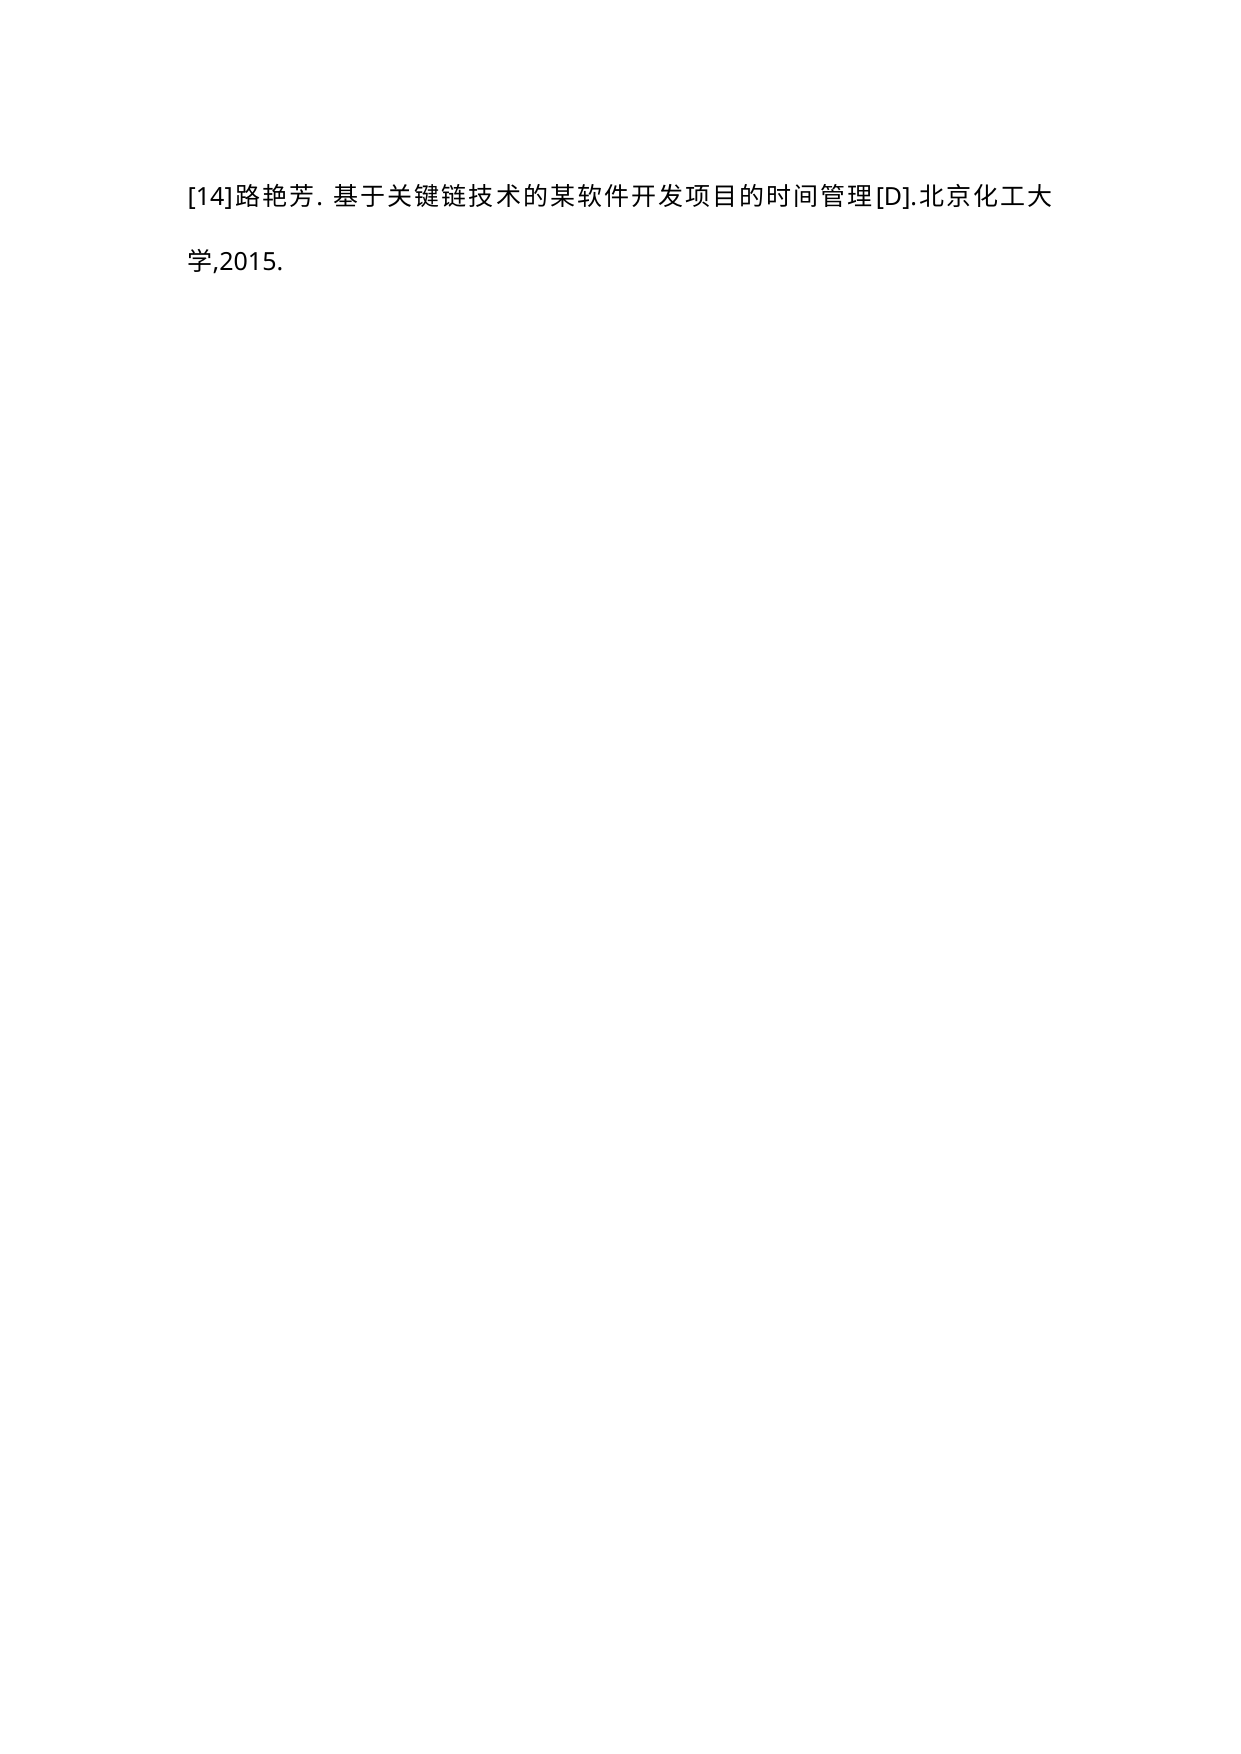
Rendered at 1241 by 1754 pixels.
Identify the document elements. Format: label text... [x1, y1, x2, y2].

text [14]路艳芳. 基于关键链技术的某软件开发项目的时间管理[D].北京化工大学,2015. [187, 162, 1053, 292]
